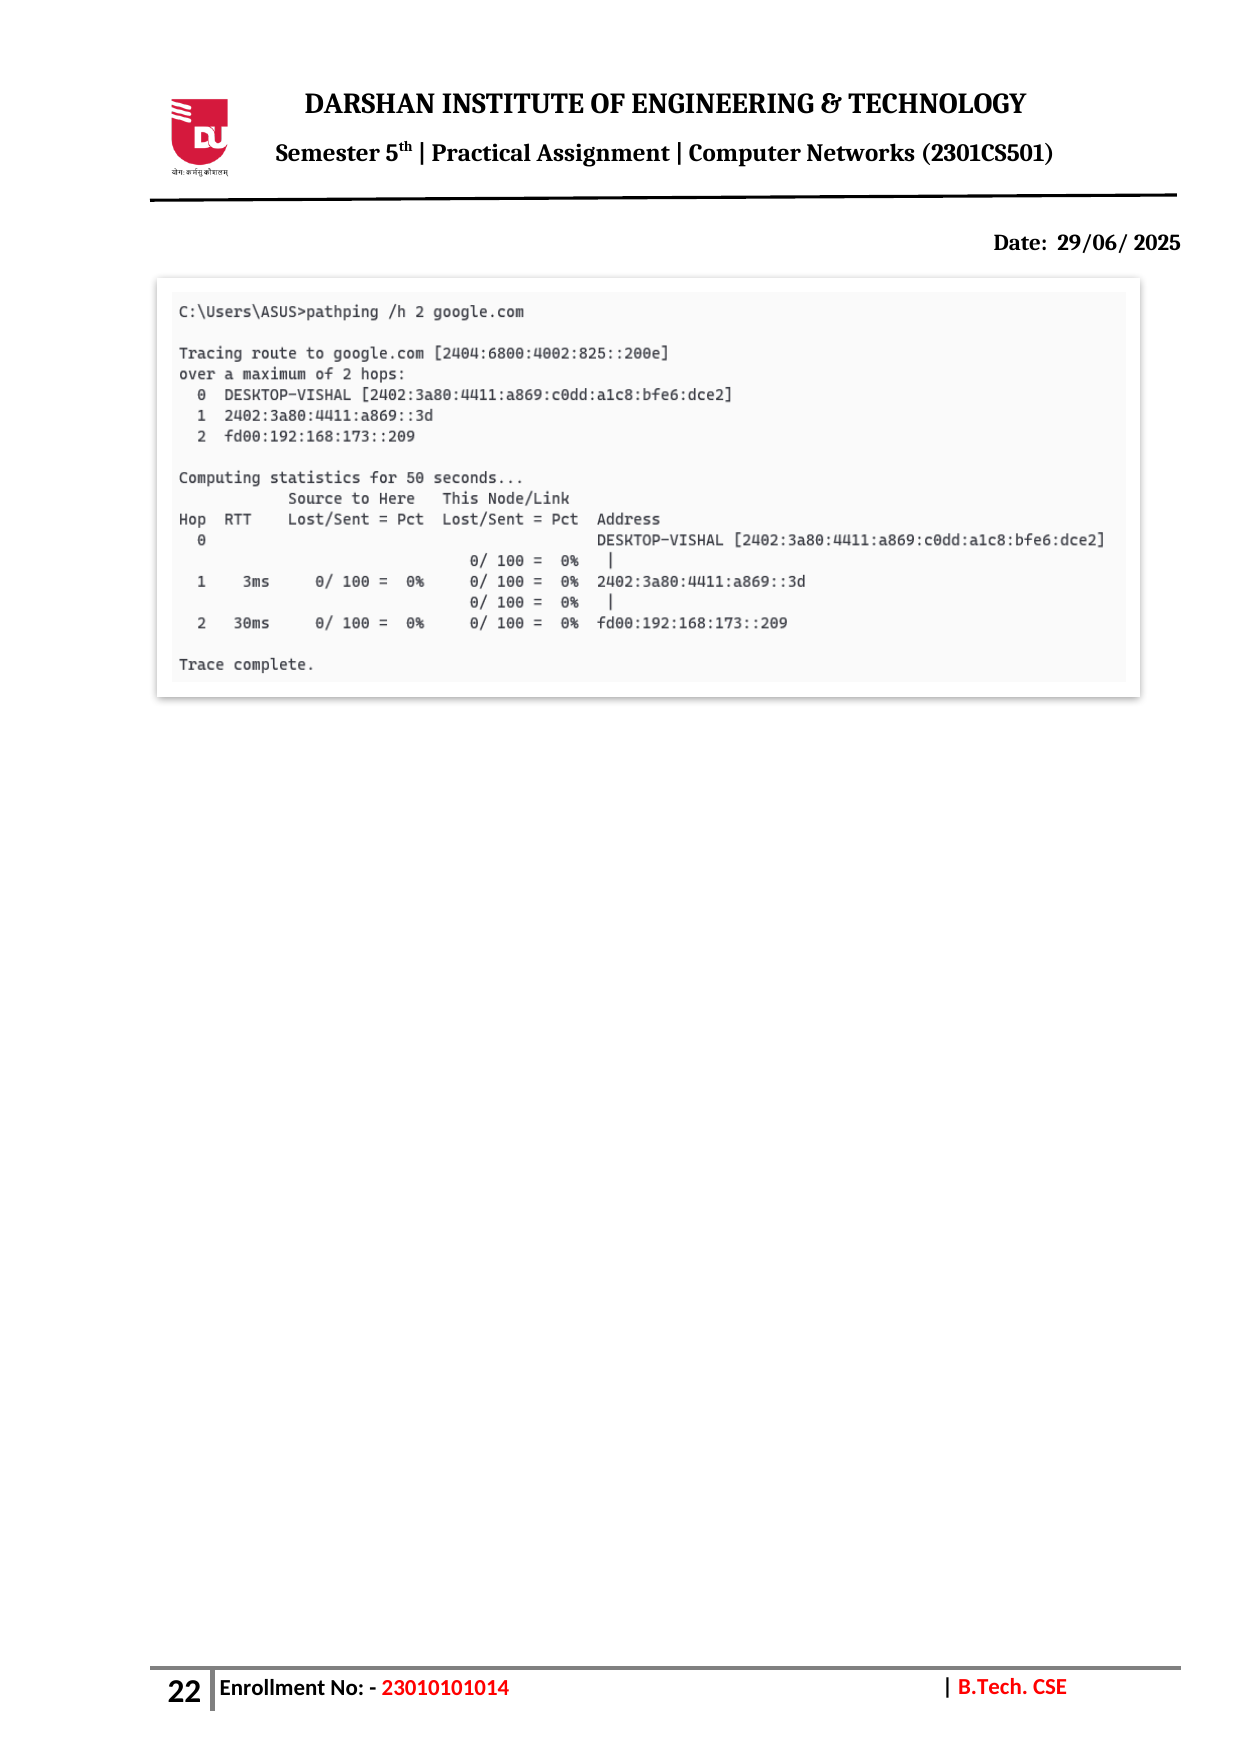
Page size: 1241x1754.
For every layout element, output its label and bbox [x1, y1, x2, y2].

picture [150, 75, 242, 198]
picture [172, 292, 1126, 682]
